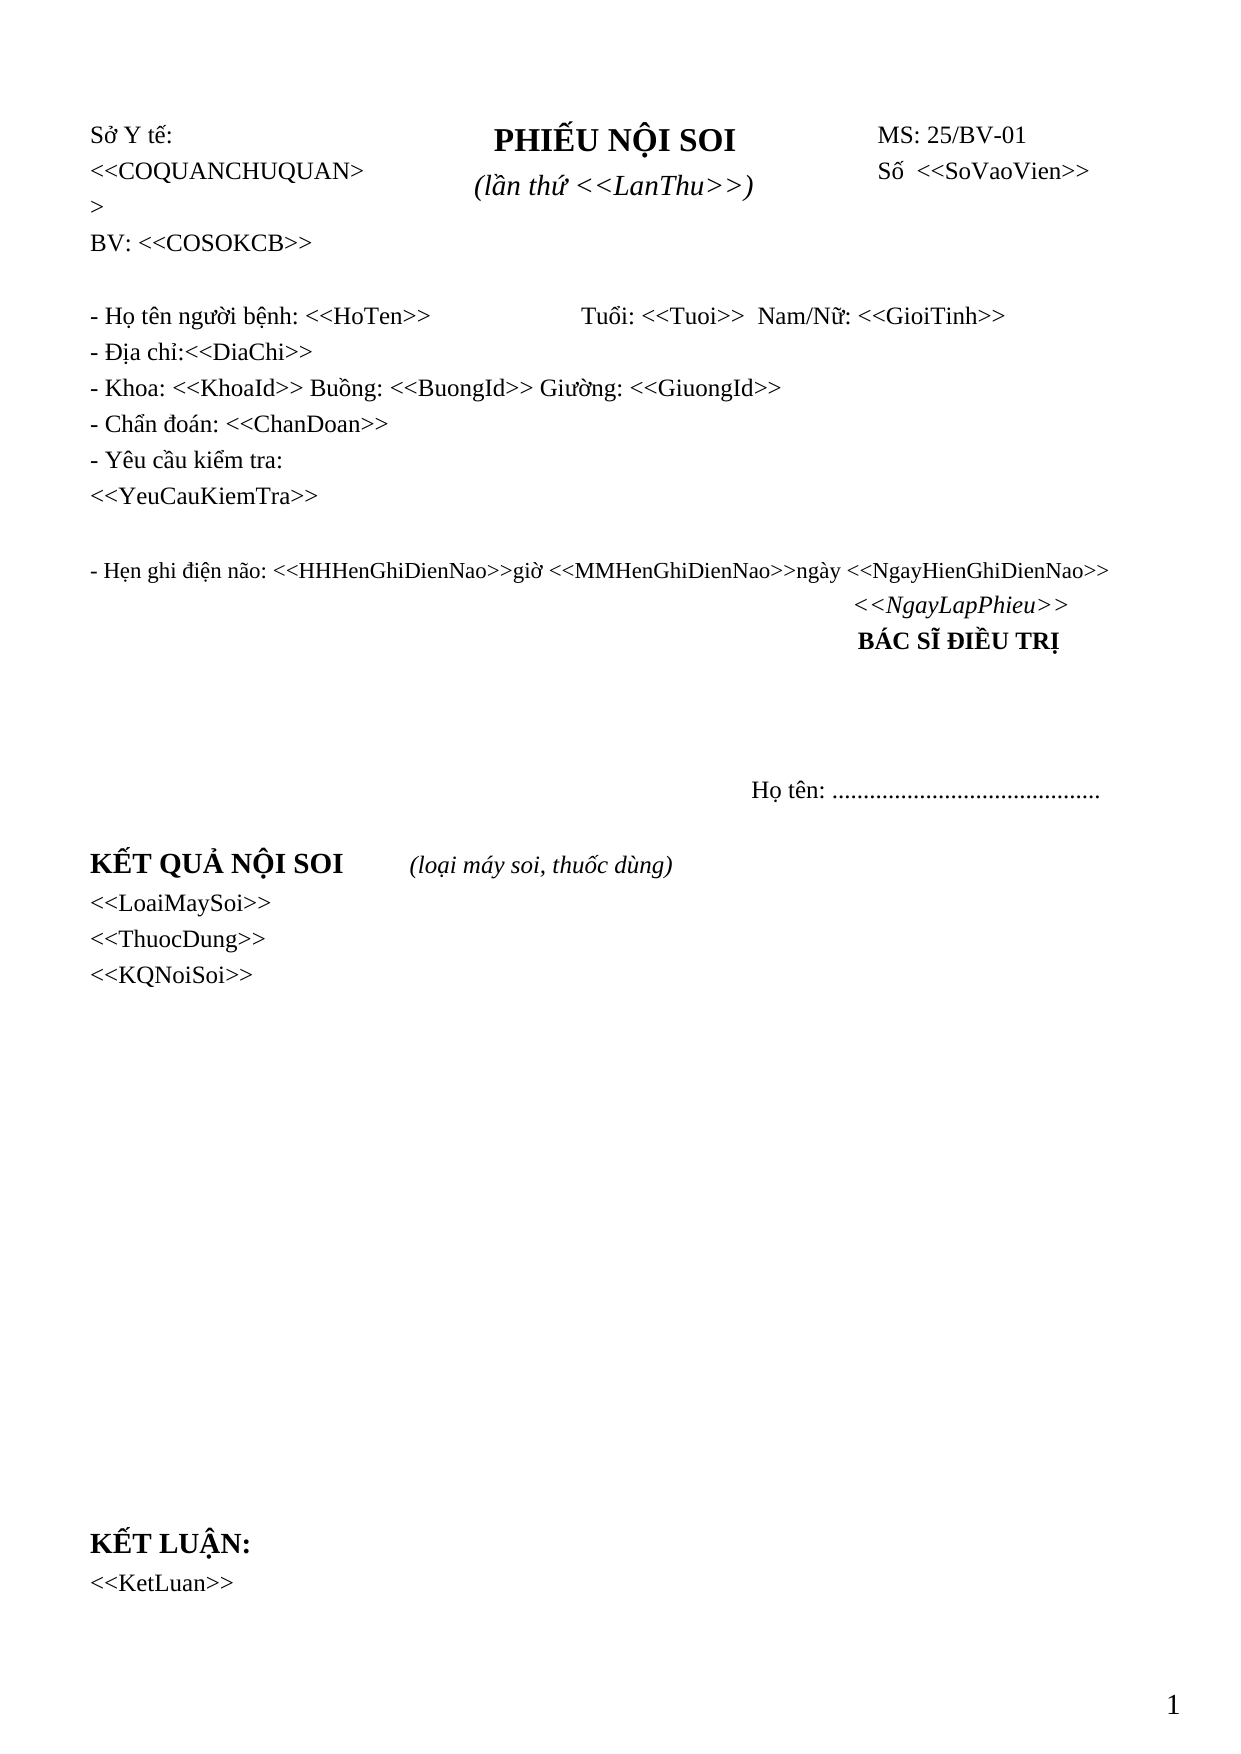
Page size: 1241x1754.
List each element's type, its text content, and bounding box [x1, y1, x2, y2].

text - Hẹn ghi điện não: <<HHHenGhiDienNao>>giờ <<MMHenGhiDienNao>>ngày <<NgayHienGhiDienNao>> [90, 557, 1180, 584]
text <<YeuCauKiemTra>> [90, 481, 1180, 509]
text - Họ tên người bệnh: <<HoTen>> Tuổi: <<Tuoi>> Nam/Nữ: <<GioiTinh>> [90, 301, 1180, 330]
text <<KQNoiSoi>> [90, 960, 1180, 989]
text - Yêu cầu kiểm tra: [90, 445, 1180, 473]
text KẾT LUẬN: [90, 1526, 1180, 1559]
text Họ tên: ........................................... [90, 775, 1180, 803]
text - Địa chỉ:<<DiaChi>> [90, 337, 1180, 366]
table_header Sở Y tế: <<COQUANCHUQUAN>> BV: <<COSOKCB>> [79, 120, 381, 265]
text - Khoa: <<KhoaId>> Buồng: <<BuongId>> Giường: <<GiuongId>> [90, 373, 1180, 402]
text BÁC SĨ ĐIỀU TRỊ [90, 626, 1180, 655]
text - Chẩn đoán: <<ChanDoan>> [90, 409, 1180, 438]
text <<ThuocDung>> [90, 924, 1180, 953]
text <<NgayLapPhieu>> [90, 590, 1180, 619]
text <<LoaiMaySoi>> [90, 888, 1180, 917]
table_header PHIẾU NỘI SOI (lần thứ <<LanThu>>) [381, 120, 849, 265]
text <<KetLuan>> [90, 1568, 1180, 1596]
table_header MS: 25/BV-01 Số <<SoVaoVien>> [849, 120, 1183, 265]
text KẾT QUẢ NỘI SOI (loại máy soi, thuốc dùng) [90, 847, 1180, 880]
